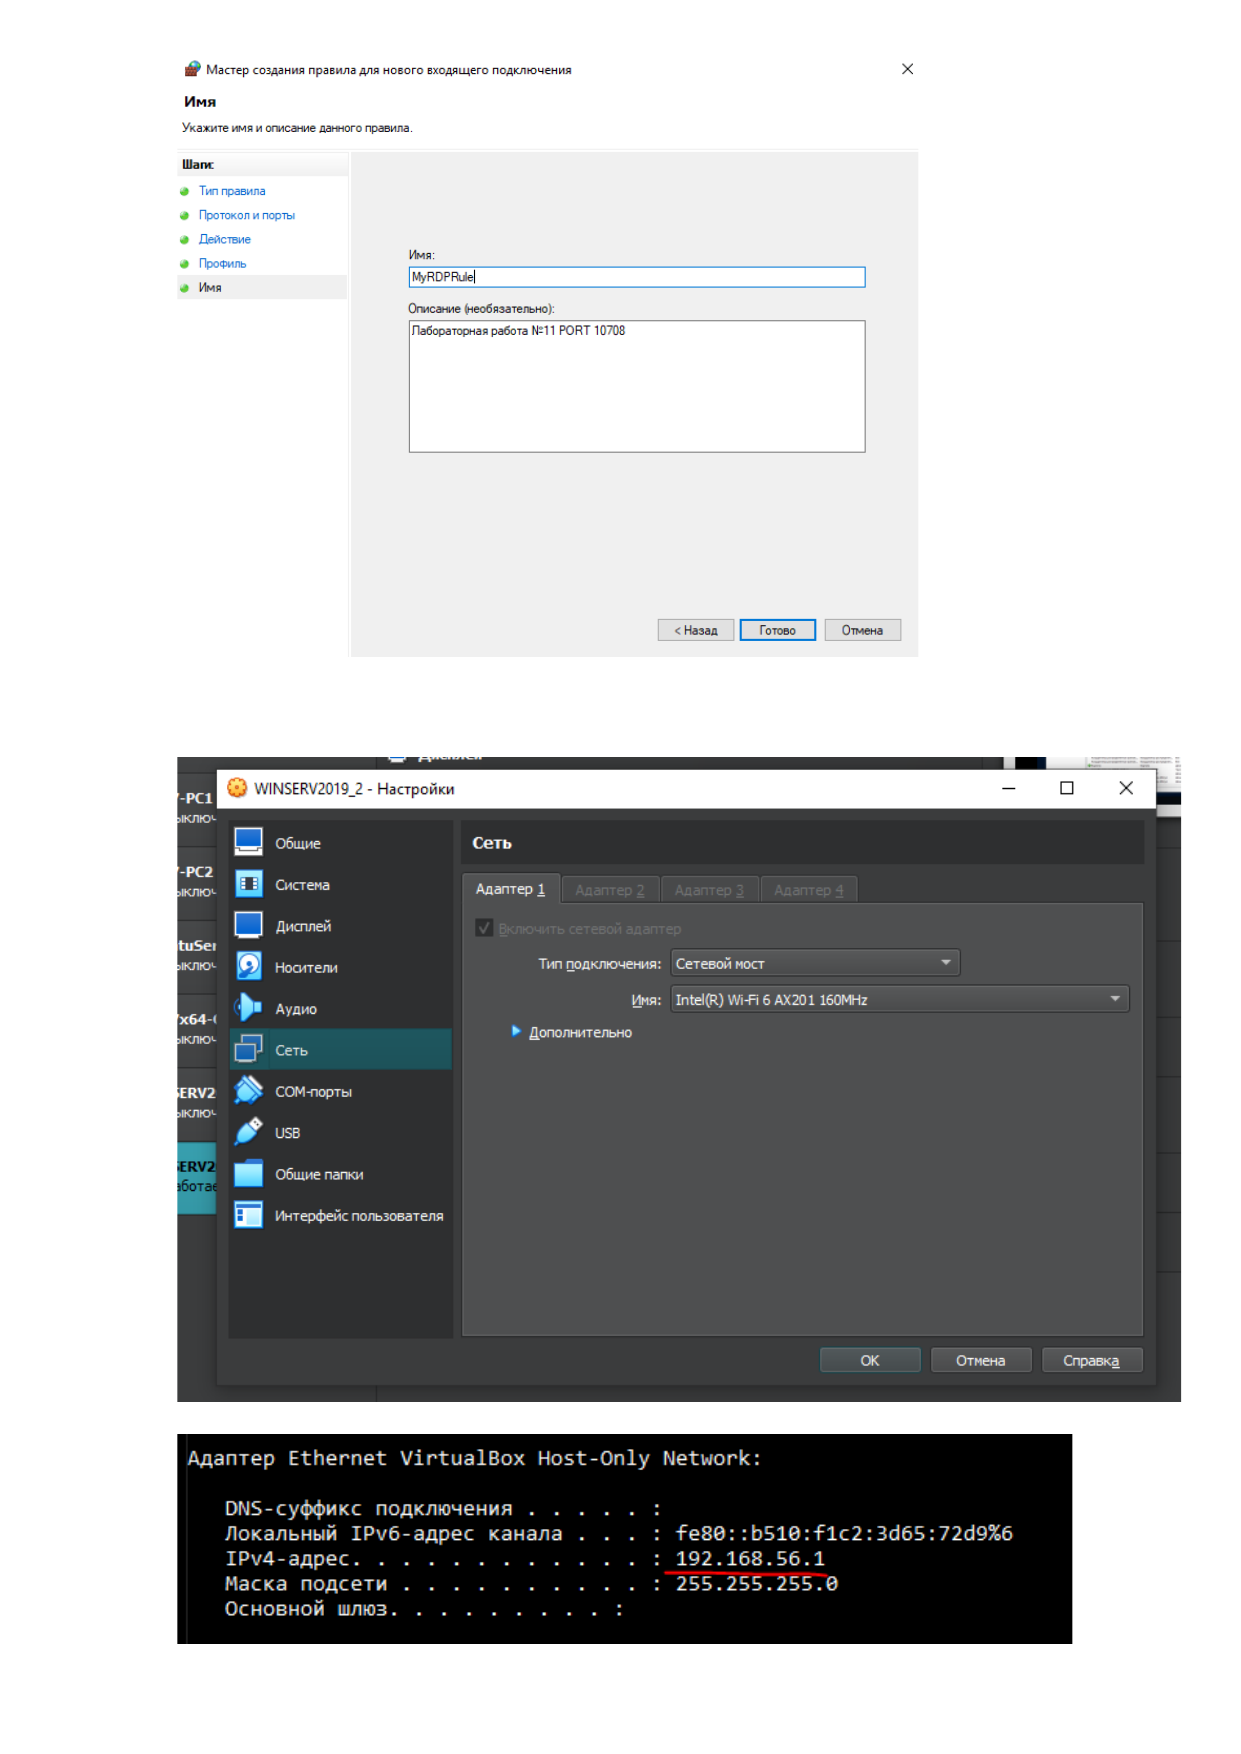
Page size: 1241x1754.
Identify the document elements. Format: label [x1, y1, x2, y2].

picture [177, 1434, 1073, 1644]
picture [177, 757, 1182, 1402]
picture [177, 59, 919, 657]
